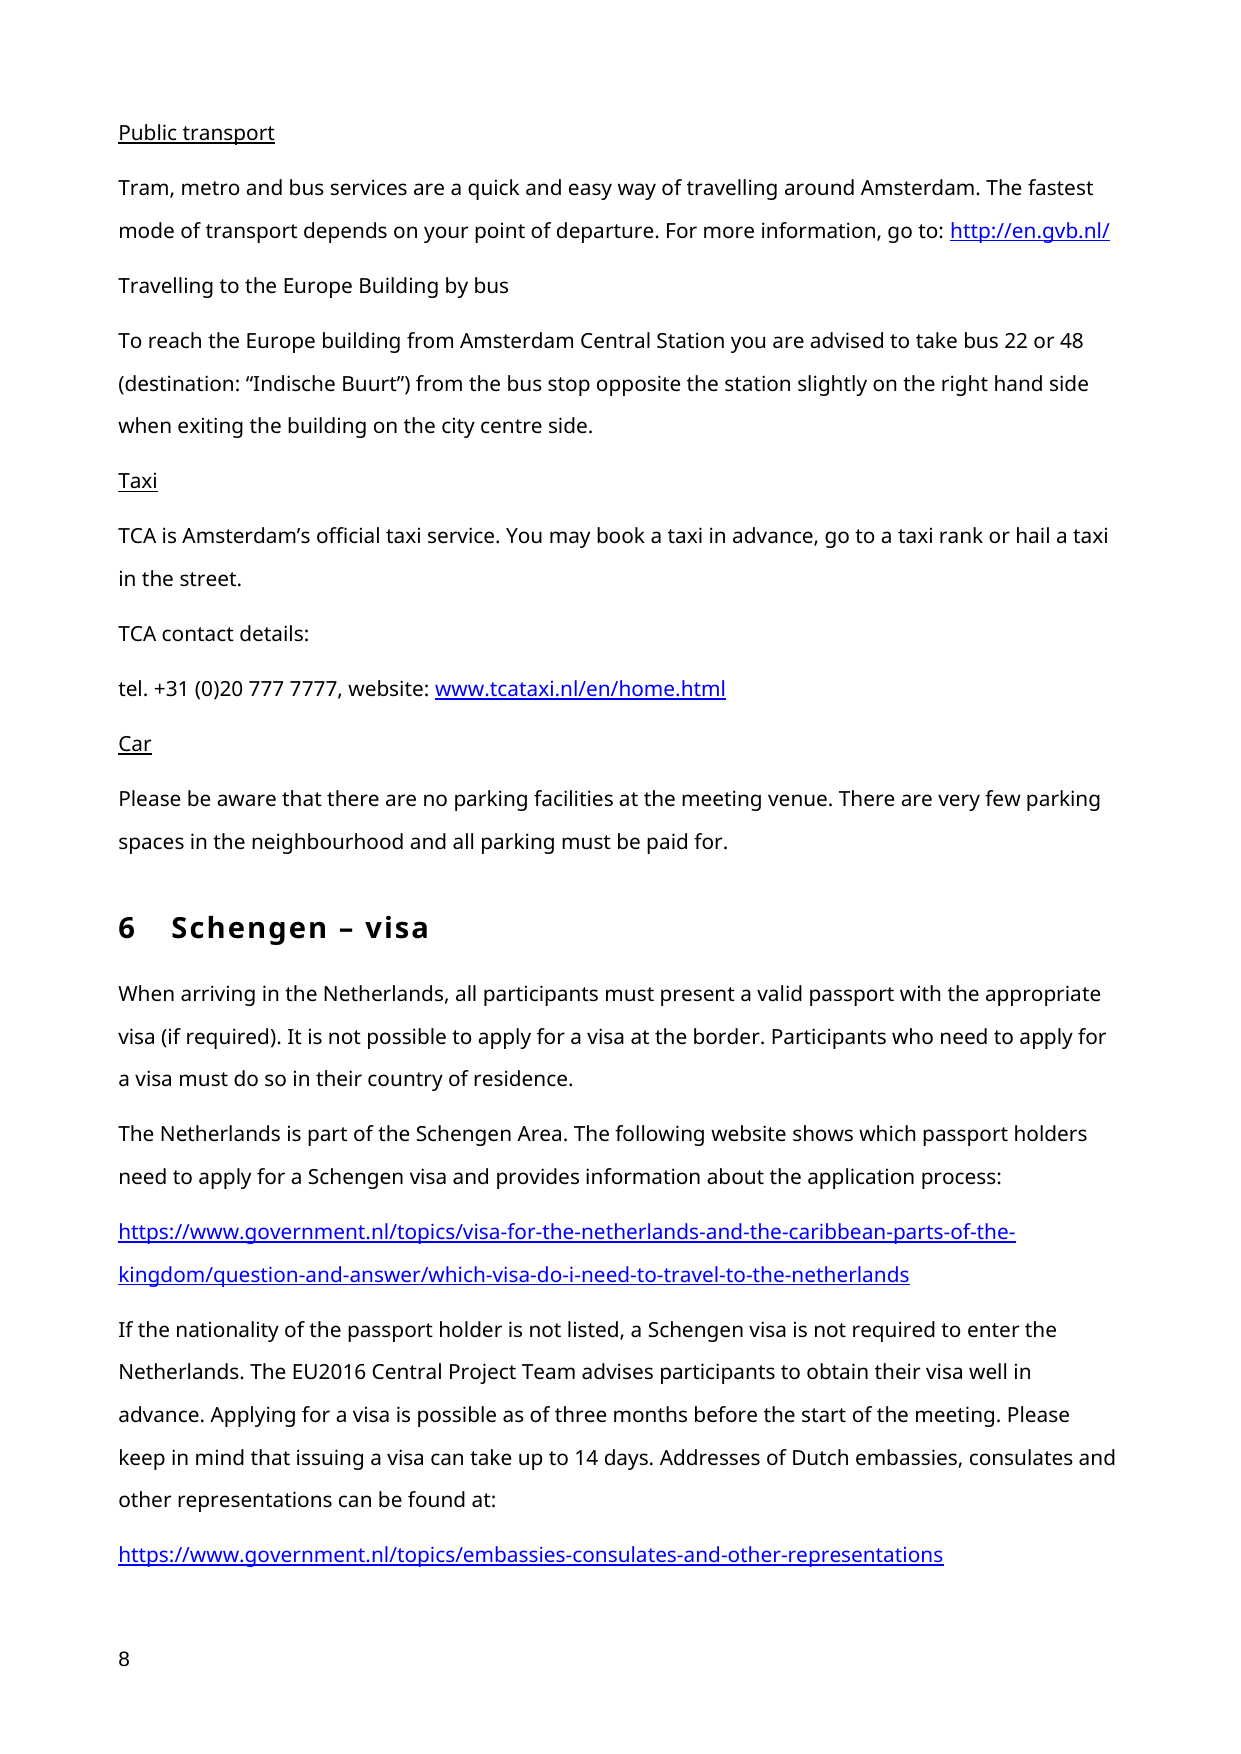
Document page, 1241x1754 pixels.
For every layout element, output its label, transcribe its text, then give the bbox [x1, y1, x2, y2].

text To reach the Europe building from Amsterdam Central Station you are advised to take bus 22 or 48 (destination: “Indische Buurt”) from the bus stop opposite the station slightly on the right hand side when exiting the building on the city centre side. [118, 326, 1122, 440]
text The Netherlands is part of the Schengen Area. The following website shows which passport holders need to apply for a Schengen visa and provides information about the application process: [118, 1119, 1122, 1191]
text TCA is Amsterdam’s official taxi service. You may book a taxi in advance, go to a taxi rank or hail a taxi in the street. [118, 521, 1122, 592]
text Travelling to the Europe Building by bus [118, 271, 1122, 299]
subtitle Schengen – visa [118, 907, 1122, 947]
text Please be aware that there are no parking facilities at the meeting venue. There are very few parking spaces in the neighbourhood and all parking must be paid for. [118, 784, 1122, 856]
text TCA contact details: [118, 619, 1122, 648]
text Taxi [118, 466, 1122, 495]
text Car [118, 729, 1122, 758]
text If the nationality of the passport holder is not listed, a Schengen visa is not required to enter the Netherlands. The EU2016 Central Project Team advises participants to obtain their visa well in advance. Applying for a visa is possible as of three months before the start of the meeting. Please keep in mind that issuing a visa can take up to 14 days. Addresses of Dutch embassies, consulates and other representations can be found at: [118, 1315, 1122, 1514]
text Tram, metro and bus services are a quick and easy way of travelling around Amsterdam. The fastest mode of transport depends on your point of departure. For more information, go to: http://en.gvb.nl/ [118, 173, 1122, 244]
text https://www.government.nl/topics/embassies-consulates-and-other-representations [118, 1540, 1122, 1569]
text https://www.government.nl/topics/visa-for-the-netherlands-and-the-caribbean-parts-of-the-kingdom/question-and-answer/which-visa-do-i-need-to-travel-to-the-netherlands [118, 1217, 1122, 1288]
text Public transport [118, 118, 1122, 147]
text When arriving in the Netherlands, all participants must present a valid passport with the appropriate visa (if required). It is not possible to apply for a visa at the border. Participants who need to apply for a visa must do so in their country of residence. [118, 979, 1122, 1093]
text tel. +31 (0)20 777 7777, website: www.tcataxi.nl/en/home.html [118, 674, 1122, 703]
